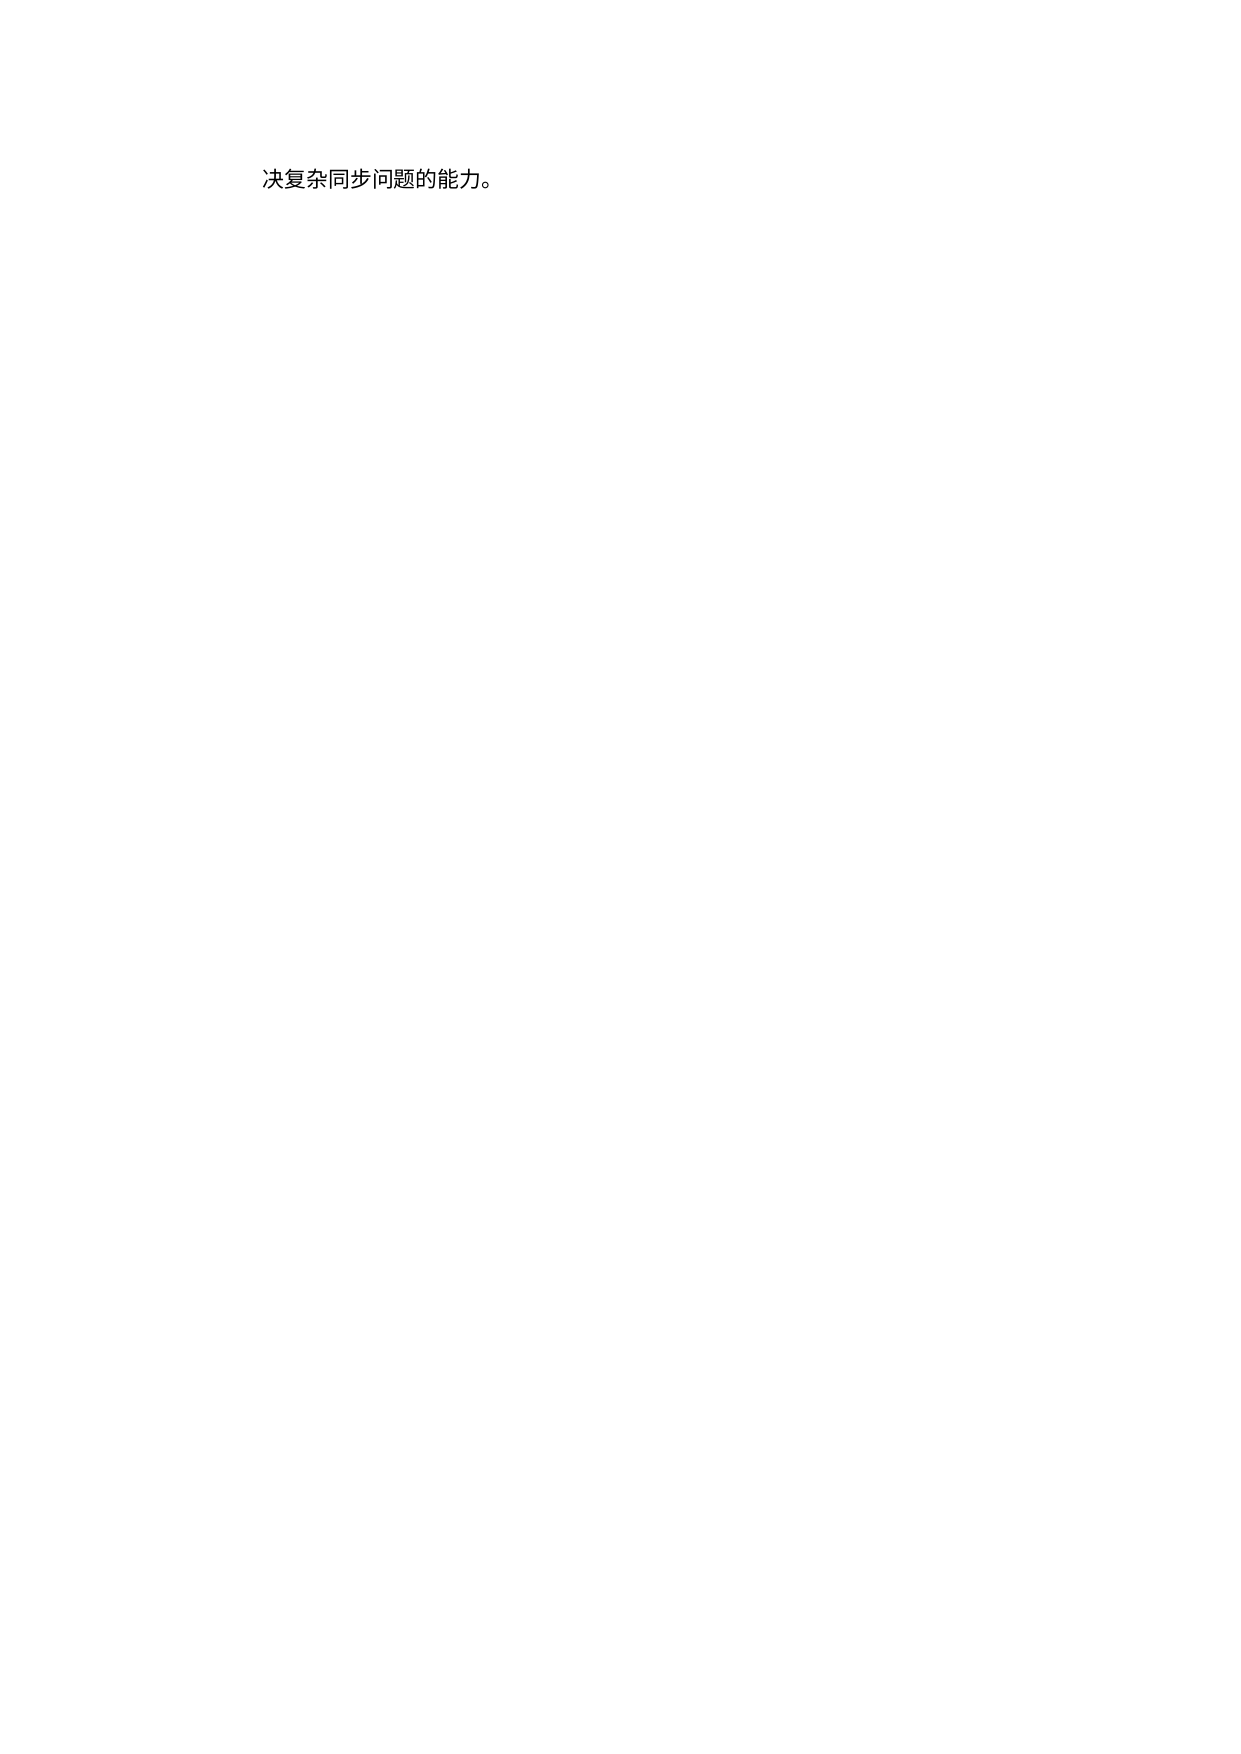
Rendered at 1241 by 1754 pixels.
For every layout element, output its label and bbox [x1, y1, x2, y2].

list [225, 162, 1053, 194]
